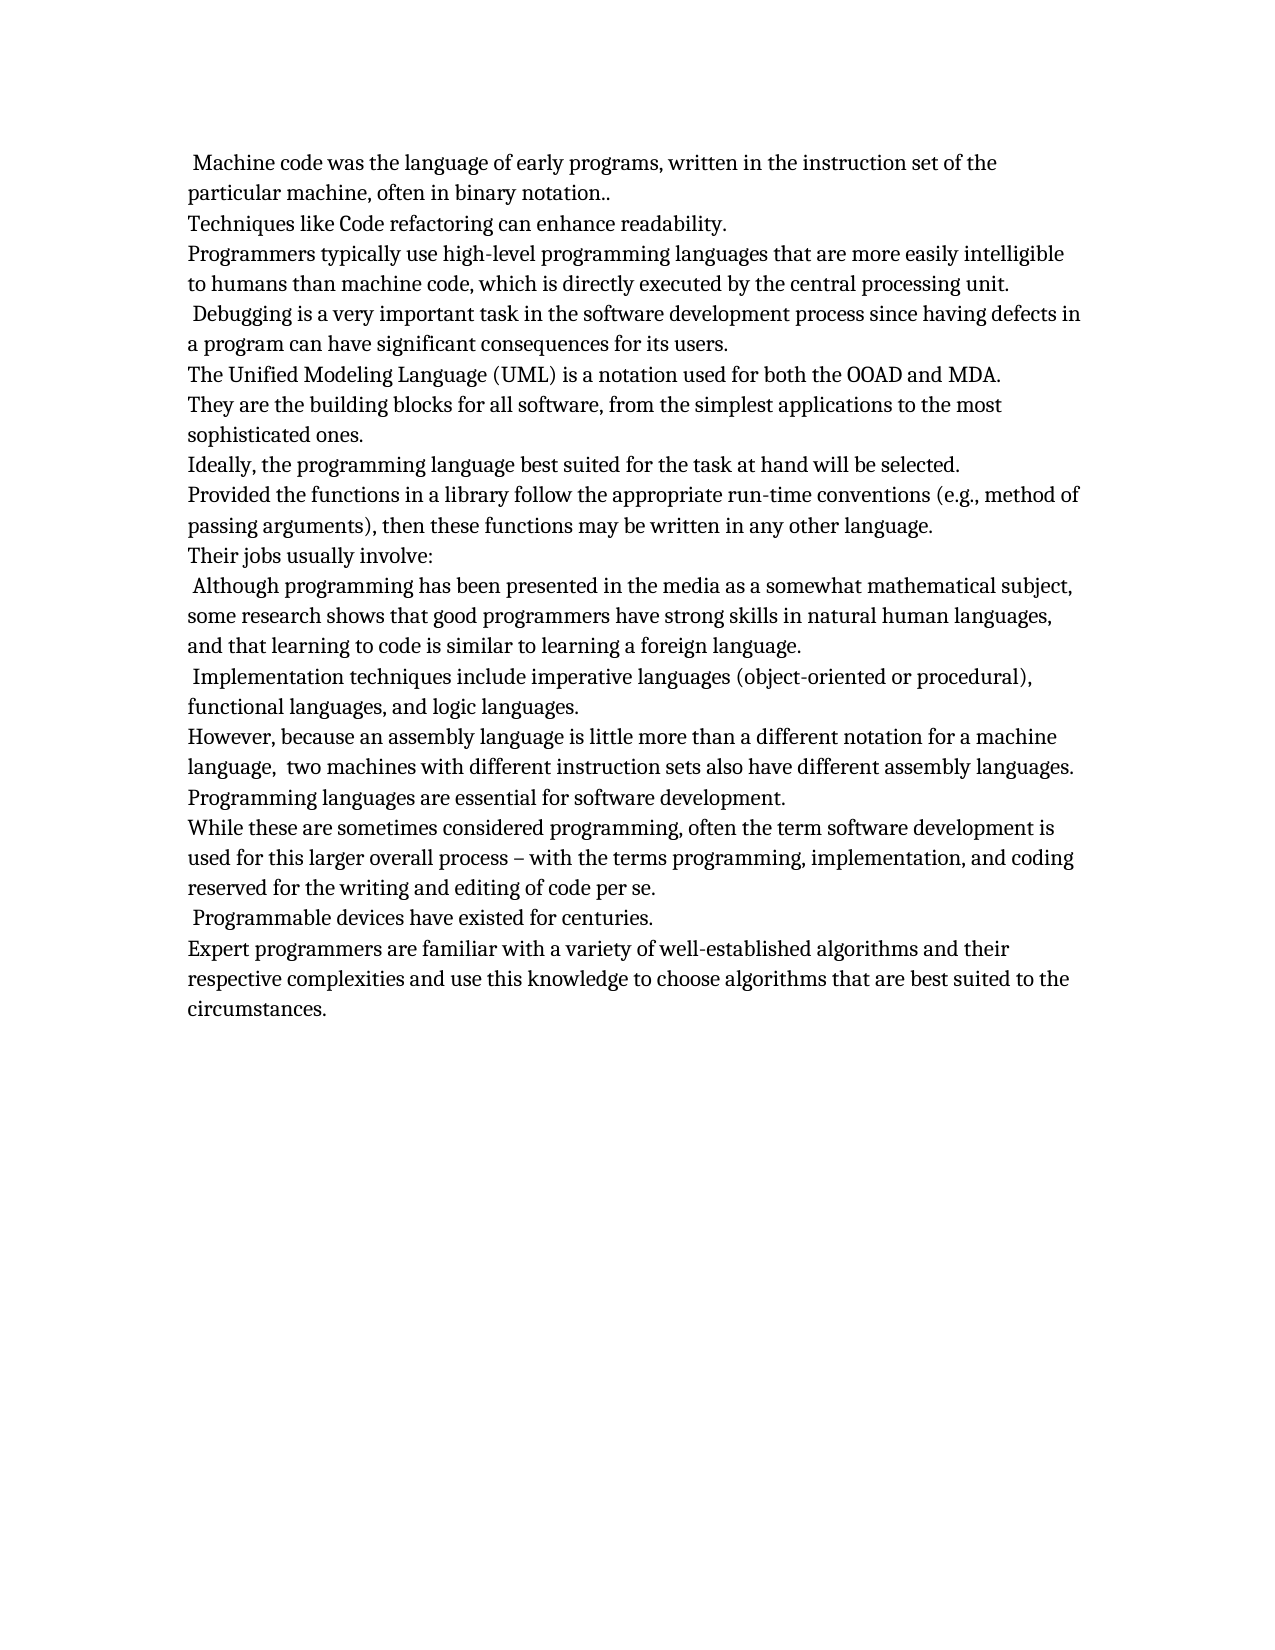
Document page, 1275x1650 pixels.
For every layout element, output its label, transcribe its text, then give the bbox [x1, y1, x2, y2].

text Machine code was the language of early programs, written in the instruction set of the particular machine, often in binary notation.. Techniques like Code refactoring can enhance readability. Programmers typically use high-level programming languages that are more easily intelligible to humans than machine code, which is directly executed by the central processing unit. Debugging is a very important task in the software development process since having defects in a program can have significant consequences for its users. The Unified Modeling Language (UML) is a notation used for both the OOAD and MDA. They are the building blocks for all software, from the simplest applications to the most sophisticated ones. Ideally, the programming language best suited for the task at hand will be selected. Provided the functions in a library follow the appropriate run-time conventions (e.g., method of passing arguments), then these functions may be written in any other language. Their jobs usually involve: Although programming has been presented in the media as a somewhat mathematical subject, some research shows that good programmers have strong skills in natural human languages, and that learning to code is similar to learning a foreign language. Implementation techniques include imperative languages (object-oriented or procedural), functional languages, and logic languages. However, because an assembly language is little more than a different notation for a machine language, two machines with different instruction sets also have different assembly languages. Programming languages are essential for software development. While these are sometimes considered programming, often the term software development is used for this larger overall process – with the terms programming, implementation, and coding reserved for the writing and editing of code per se. Programmable devices have existed for centuries. Expert programmers are familiar with a variety of well-established algorithms and their respective complexities and use this knowledge to choose algorithms that are best suited to the circumstances. [187, 150, 1087, 1022]
